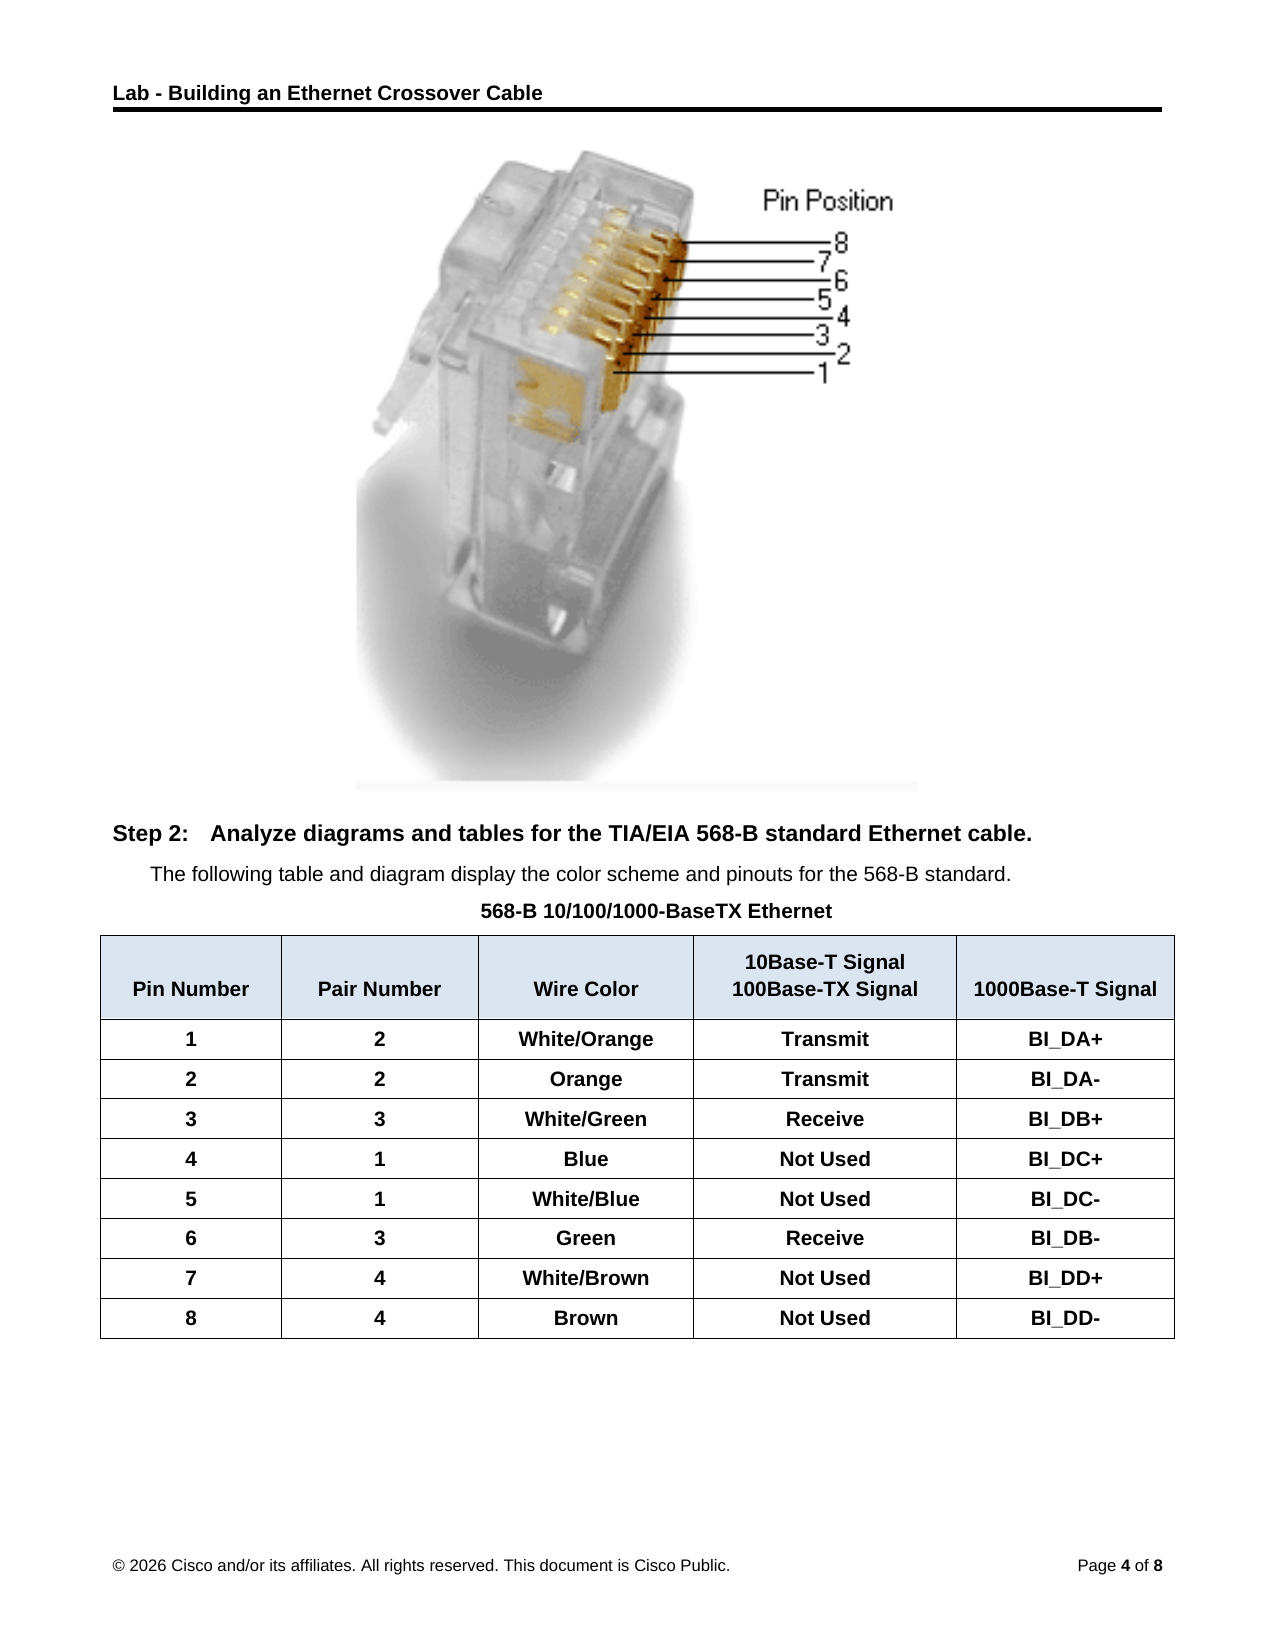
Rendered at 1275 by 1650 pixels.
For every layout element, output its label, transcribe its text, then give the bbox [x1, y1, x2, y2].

table_cell Not Used [694, 1299, 956, 1338]
table_header Pin Number [101, 936, 281, 1018]
table_cell BI_DA- [957, 1060, 1174, 1098]
table_cell 3 [282, 1099, 478, 1138]
table_cell 4 [282, 1299, 478, 1338]
table_cell 4 [282, 1259, 478, 1298]
table_cell 3 [282, 1219, 478, 1258]
table_cell BI_DB- [957, 1219, 1174, 1258]
table_cell Not Used [694, 1139, 956, 1178]
table_cell 2 [282, 1060, 478, 1098]
table_cell Green [479, 1219, 693, 1258]
table_cell Not Used [694, 1259, 956, 1298]
table_cell White/Orange [479, 1020, 693, 1058]
table_cell Not Used [694, 1179, 956, 1218]
table_header 10Base-T Signal 100Base-TX Signal [694, 936, 956, 1018]
table_cell 5 [101, 1179, 281, 1218]
table_header Wire Color [479, 936, 693, 1018]
table_cell BI_DC+ [957, 1139, 1174, 1178]
table_cell BI_DD+ [957, 1259, 1174, 1298]
table_cell BI_DD- [957, 1299, 1174, 1338]
table_cell 1 [282, 1139, 478, 1178]
table_cell Orange [479, 1060, 693, 1098]
table_cell 2 [101, 1060, 281, 1098]
table_cell Receive [694, 1099, 956, 1138]
table_cell 4 [101, 1139, 281, 1178]
table_cell BI_DC- [957, 1179, 1174, 1218]
table_cell 1 [282, 1179, 478, 1218]
table_cell 8 [101, 1299, 281, 1338]
text The following table and diagram display the color scheme and pinouts for the 568-B standard. [150, 862, 1162, 886]
table_cell White/Brown [479, 1259, 693, 1298]
table_cell Brown [479, 1299, 693, 1338]
table_cell Blue [479, 1139, 693, 1178]
table_cell Transmit [694, 1060, 956, 1098]
table_cell 2 [282, 1020, 478, 1058]
table_cell 3 [101, 1099, 281, 1138]
table_cell 1 [101, 1020, 281, 1058]
table_cell 6 [101, 1219, 281, 1258]
table_cell 7 [101, 1259, 281, 1298]
table_cell Receive [694, 1219, 956, 1258]
table_cell BI_DA+ [957, 1020, 1174, 1058]
table_header 1000Base-T Signal [957, 936, 1174, 1018]
table_cell White/Blue [479, 1179, 693, 1218]
table_cell Transmit [694, 1020, 956, 1058]
picture [356, 150, 919, 791]
table_cell White/Green [479, 1099, 693, 1138]
text Analyze diagrams and tables for the TIA/EIA 568-B standard Ethernet cable. [112, 819, 1162, 846]
table_cell BI_DB+ [957, 1099, 1174, 1138]
table_header Pair Number [282, 936, 478, 1018]
text 568-B 10/100/1000-BaseTX Ethernet [150, 899, 1162, 923]
